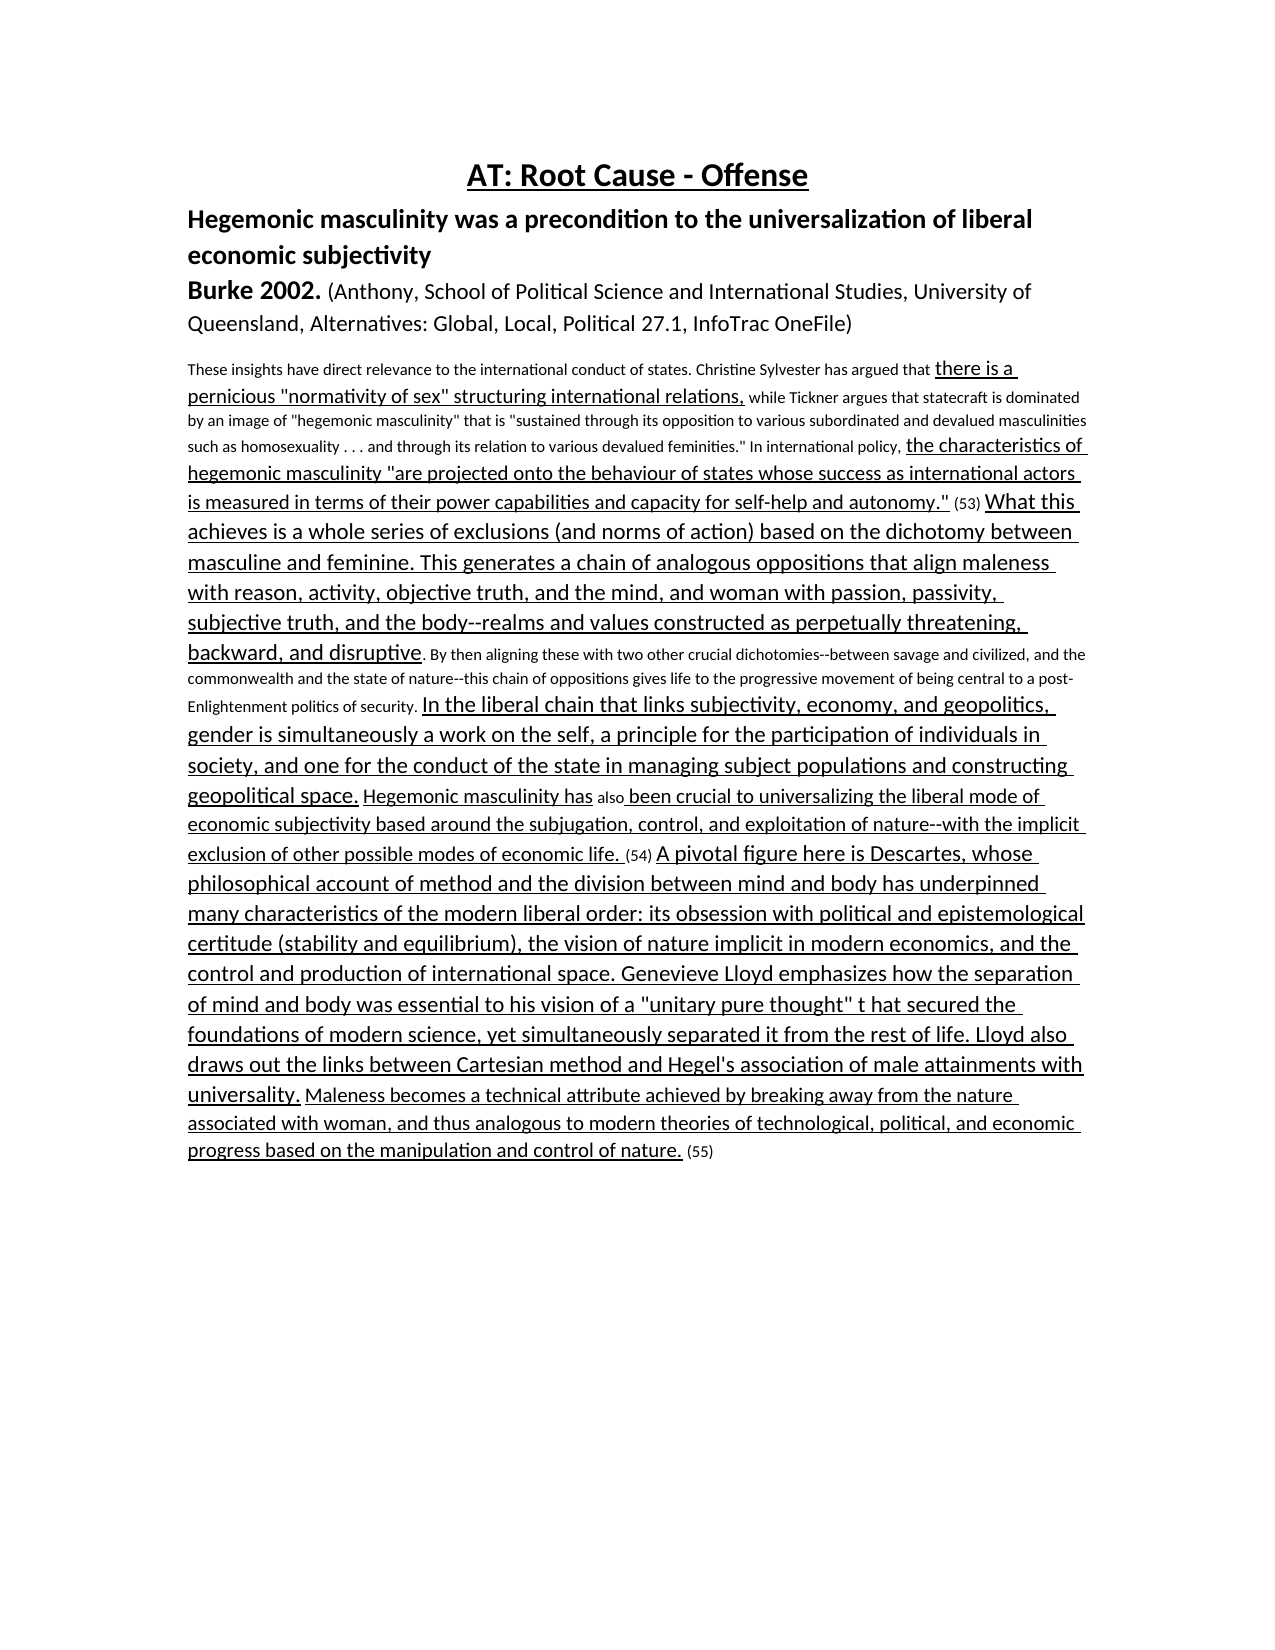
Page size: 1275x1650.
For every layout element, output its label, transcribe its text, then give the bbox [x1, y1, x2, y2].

subtitle Hegemonic masculinity was a precondition to the universalization of liberal economic subjectivity [187, 202, 1087, 271]
subtitle AT: Root Cause - Offense [187, 154, 1087, 195]
text These insights have direct relevance to the international conduct of states. Christine Sylvester has argued that there is a pernicious "normativity of sex" structuring international relations, while Tickner argues that statecraft is dominated by an image of "hegemonic masculinity" that is "sustained through its opposition to various subordinated and devalued masculinities such as homosexuality . . . and through its relation to various devalued feminities." In international policy, the characteristics of hegemonic masculinity "are projected onto the behaviour of states whose success as international actors is measured in terms of their power capabilities and capacity for self-help and autonomy." (53) What this achieves is a whole series of exclusions (and norms of action) based on the dichotomy between masculine and feminine. This generates a chain of analogous oppositions that align maleness with reason, activity, objective truth, and the mind, and woman with passion, passivity, subjective truth, and the body--realms and values constructed as perpetually threatening, backward, and disruptive. By then aligning these with two other crucial dichotomies--between savage and civilized, and the commonwealth and the state of nature--this chain of oppositions gives life to the progressive movement of being central to a post-Enlightenment politics of security. In the liberal chain that links subjectivity, economy, and geopolitics, gender is simultaneously a work on the self, a principle for the participation of individuals in society, and one for the conduct of the state in managing subject populations and constructing geopolitical space. Hegemonic masculinity has also been crucial to universalizing the liberal mode of economic subjectivity based around the subjugation, control, and exploitation of nature--with the implicit exclusion of other possible modes of economic life. (54) A pivotal figure here is Descartes, whose philosophical account of method and the division between mind and body has underpinned many characteristics of the modern liberal order: its obsession with political and epistemological certitude (stability and equilibrium), the vision of nature implicit in modern economics, and the control and production of international space. Genevieve Lloyd emphasizes how the separation of mind and body was essential to his vision of a "unitary pure thought" t hat secured the foundations of modern science, yet simultaneously separated it from the rest of life. Lloyd also draws out the links between Cartesian method and Hegel's association of male attainments with universality. Maleness becomes a technical attribute achieved by breaking away from the nature associated with woman, and thus analogous to modern theories of technological, political, and economic progress based on the manipulation and control of nature. (55) [187, 356, 1087, 1163]
text Burke 2002. (Anthony, School of Political Science and International Studies, University of Queensland, Alternatives: Global, Local, Political 27.1, InfoTrac OneFile) [187, 273, 1087, 337]
